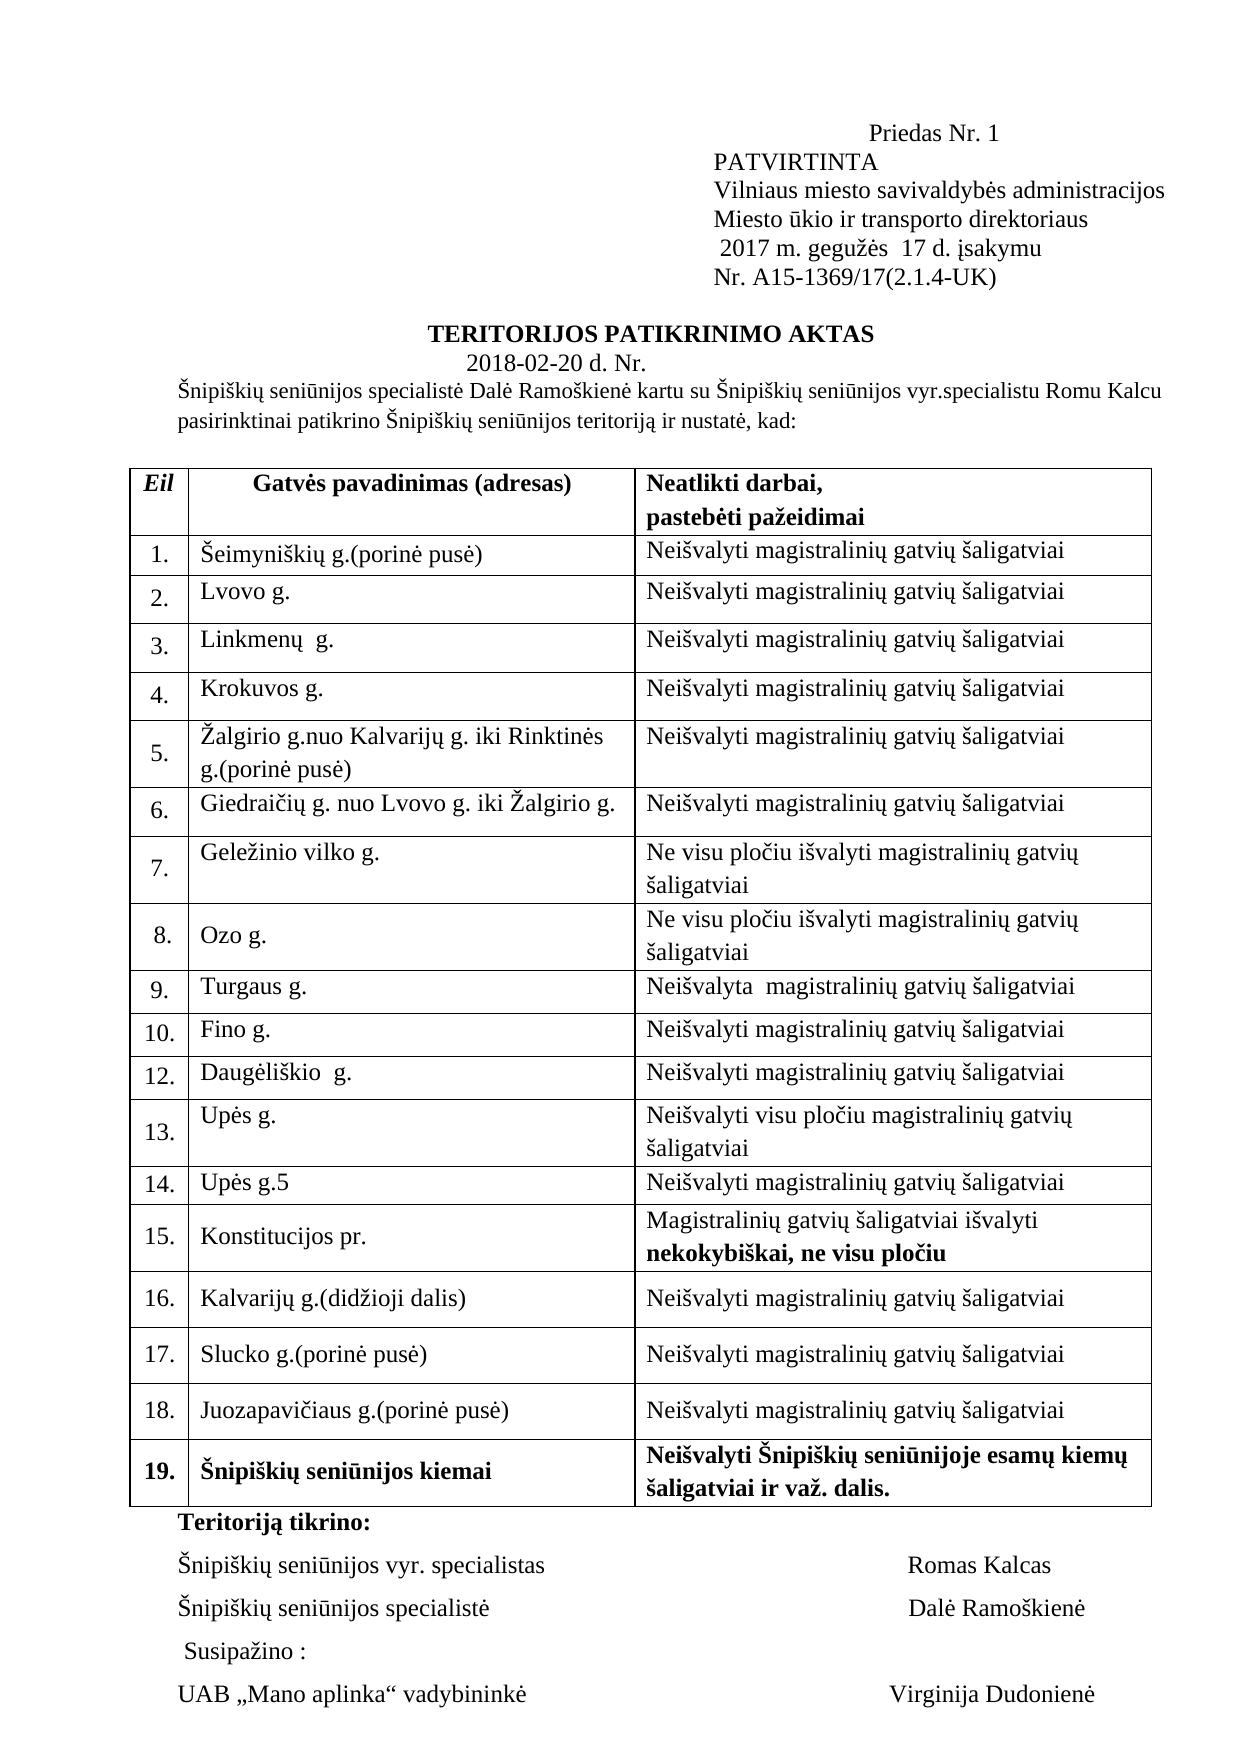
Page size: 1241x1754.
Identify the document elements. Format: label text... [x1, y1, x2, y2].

table_cell Turgaus g. [189, 971, 634, 1013]
table_cell Neišvalyti magistralinių gatvių šaligatviai [636, 624, 1151, 672]
table_cell Nr. A15-1369/17(2.1.4-UK) [702, 262, 1181, 291]
text Šnipiškių seniūnijos vyr. specialistas Romas Kalcas [177, 1550, 1181, 1579]
table_cell Neišvalyti magistralinių gatvių šaligatviai [636, 1057, 1151, 1099]
table_cell 9. [131, 971, 188, 1013]
table_cell 8. [131, 904, 188, 970]
table_cell Neišvalyti magistralinių gatvių šaligatviai [636, 1014, 1151, 1056]
table_cell Vilniaus miesto savivaldybės administracijos Miesto ūkio ir transporto direktoriaus [702, 176, 1181, 233]
table_cell 17. [131, 1328, 188, 1383]
table_cell Ne visu pločiu išvalyti magistralinių gatvių šaligatviai [636, 837, 1151, 903]
text Šnipiškių seniūnijos specialistė Dalė Ramoškienė kartu su Šnipiškių seniūnijos vyr.specialistu Romu Kalcu [177, 377, 1181, 403]
table_cell 10. [131, 1014, 188, 1056]
table_cell Neišvalyti visu pločiu magistralinių gatvių šaligatviai [636, 1100, 1151, 1166]
table_cell 18. [131, 1384, 188, 1439]
table_cell Geležinio vilko g. [189, 837, 634, 903]
text Teritoriją tikrino: [177, 1507, 1181, 1536]
table_cell Neišvalyti magistralinių gatvių šaligatviai [636, 576, 1151, 623]
table_cell 5. [131, 721, 188, 787]
table_cell Neišvalyti magistralinių gatvių šaligatviai [636, 1384, 1151, 1439]
table_cell Slucko g.(porinė pusė) [189, 1328, 634, 1383]
table_header PATVIRTINTA [702, 147, 1181, 176]
table_cell 3. [131, 624, 188, 672]
table_cell Neišvalyti magistralinių gatvių šaligatviai [636, 1167, 1151, 1204]
table_cell Kalvarijų g.(didžioji dalis) [189, 1272, 634, 1327]
table_cell Upės g. [189, 1100, 634, 1166]
table_cell Konstitucijos pr. [189, 1205, 634, 1271]
table_cell Linkmenų g. [189, 624, 634, 672]
table_cell 15. [131, 1205, 188, 1271]
table_cell 7. [131, 837, 188, 903]
text TERITORIJOS PATIKRINIMO AKTAS [177, 319, 1181, 348]
text 2018-02-20 d. Nr. [447, 348, 1181, 377]
table_header Eil [131, 469, 188, 534]
table_cell Šeimyniškių g.(porinė pusė) [189, 536, 634, 575]
table_cell 1. [131, 536, 188, 575]
table_cell Neišvalyti magistralinių gatvių šaligatviai [636, 788, 1151, 836]
table_cell Neišvalyti magistralinių gatvių šaligatviai [636, 1328, 1151, 1383]
table_cell Neišvalyta magistralinių gatvių šaligatviai [636, 971, 1151, 1013]
table_cell 2017 m. gegužės 17 d. įsakymu [702, 233, 1181, 262]
table_cell 2. [131, 576, 188, 623]
table_cell Šnipiškių seniūnijos kiemai [189, 1440, 634, 1506]
table_cell Magistralinių gatvių šaligatviai išvalyti nekokybiškai, ne visu pločiu [636, 1205, 1151, 1271]
table_cell Krokuvos g. [189, 673, 634, 720]
text UAB „Mano aplinka“ vadybininkė Virginija Dudonienė [177, 1679, 1181, 1708]
table_cell Žalgirio g.nuo Kalvarijų g. iki Rinktinės g.(porinė pusė) [189, 721, 634, 787]
table_cell Neišvalyti magistralinių gatvių šaligatviai [636, 536, 1151, 575]
text Šnipiškių seniūnijos specialistė Dalė Ramoškienė [177, 1593, 1181, 1622]
table_cell 16. [131, 1272, 188, 1327]
table_cell 6. [131, 788, 188, 836]
table_cell Giedraičių g. nuo Lvovo g. iki Žalgirio g. [189, 788, 634, 836]
table_cell 14. [131, 1167, 188, 1204]
table_cell Upės g.5 [189, 1167, 634, 1204]
table_cell Ne visu pločiu išvalyti magistralinių gatvių šaligatviai [636, 904, 1151, 970]
table_cell Juozapavičiaus g.(porinė pusė) [189, 1384, 634, 1439]
text pasirinktinai patikrino Šnipiškių seniūnijos teritoriją ir nustatė, kad: [177, 407, 1181, 433]
text Priedas Nr. 1 [177, 118, 1181, 147]
table_header Neatlikti darbai, pastebėti pažeidimai [636, 469, 1151, 534]
table_cell Lvovo g. [189, 576, 634, 623]
table_cell Neišvalyti magistralinių gatvių šaligatviai [636, 721, 1151, 787]
table_header Gatvės pavadinimas (adresas) [189, 469, 634, 534]
table_cell Fino g. [189, 1014, 634, 1056]
table_cell 12. [131, 1057, 188, 1099]
table_cell Neišvalyti Šnipiškių seniūnijoje esamų kiemų šaligatviai ir važ. dalis. [636, 1440, 1151, 1506]
table_cell 19. [131, 1440, 188, 1506]
table_cell 4. [131, 673, 188, 720]
table_cell 13. [131, 1100, 188, 1166]
table_cell Neišvalyti magistralinių gatvių šaligatviai [636, 1272, 1151, 1327]
table_cell Ozo g. [189, 904, 634, 970]
text Susipažino : [177, 1636, 1181, 1665]
table_cell Neišvalyti magistralinių gatvių šaligatviai [636, 673, 1151, 720]
table_cell Daugėliškio g. [189, 1057, 634, 1099]
